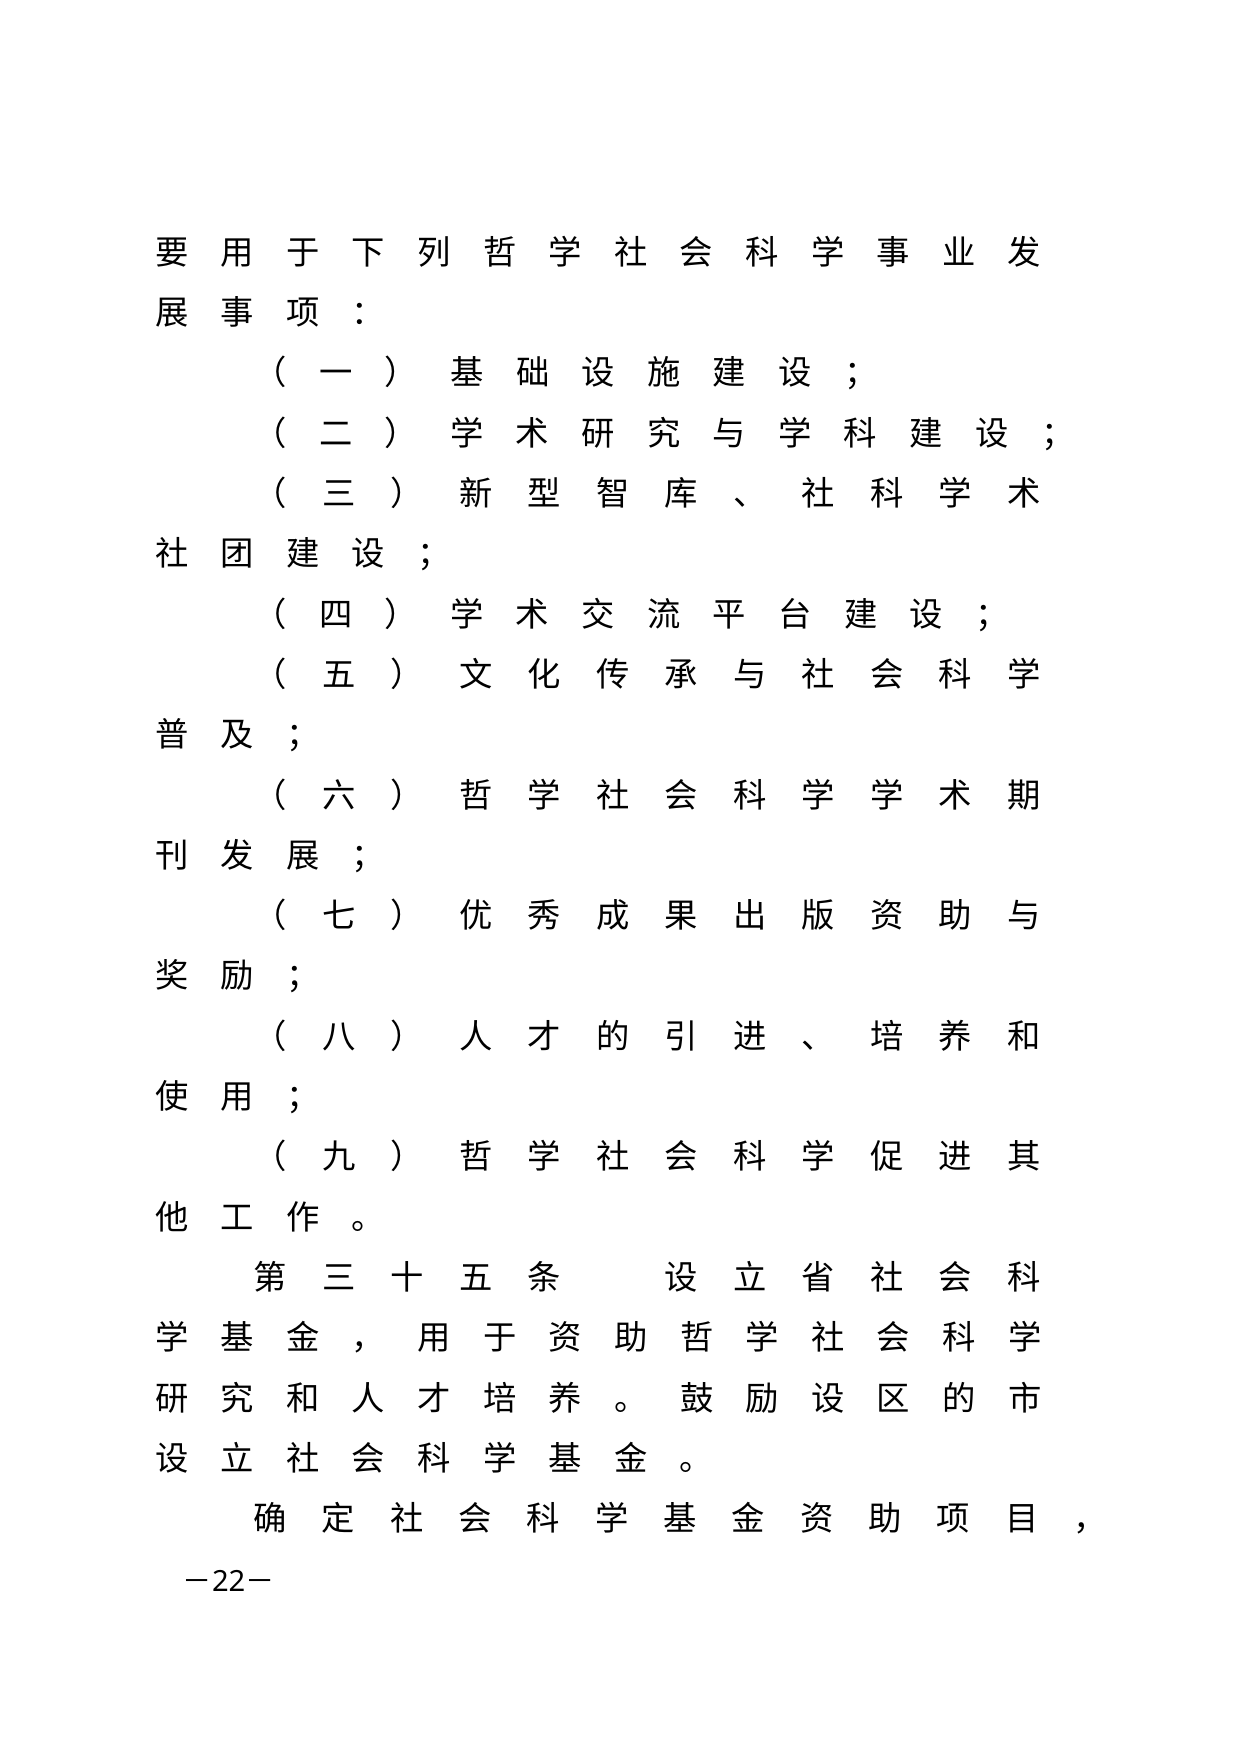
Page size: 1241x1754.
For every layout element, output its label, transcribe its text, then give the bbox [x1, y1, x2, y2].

text 第三十五条 设立省社会科学基金，用于资助哲学社会科学研究和人才培养。鼓励设区的市设立社会科学基金。 [155, 1245, 1073, 1486]
text （二）学术研究与学科建设； [155, 400, 1073, 461]
text （九）哲学社会科学促进其他工作。 [155, 1124, 1073, 1245]
text （七）优秀成果出版资助与奖励； [155, 883, 1073, 1003]
text 确定社会科学基金资助项目，应当坚持宏观引导、自主申请、平等竞争、同行评审、择优支持的原则。 [155, 1486, 1073, 1546]
text （一）基础设施建设； [155, 340, 1073, 400]
text （三）新型智库、社科学术社团建设； [155, 461, 1073, 581]
text （八）人才的引进、培养和使用； [155, 1003, 1073, 1124]
text （六）哲学社会科学学术期刊发展； [155, 762, 1073, 883]
text 财政性哲学社会科学资金主要用于下列哲学社会科学事业发展事项： [155, 219, 1073, 340]
text （四）学术交流平台建设； [155, 581, 1073, 642]
text （五）文化传承与社会科学普及； [155, 642, 1073, 762]
